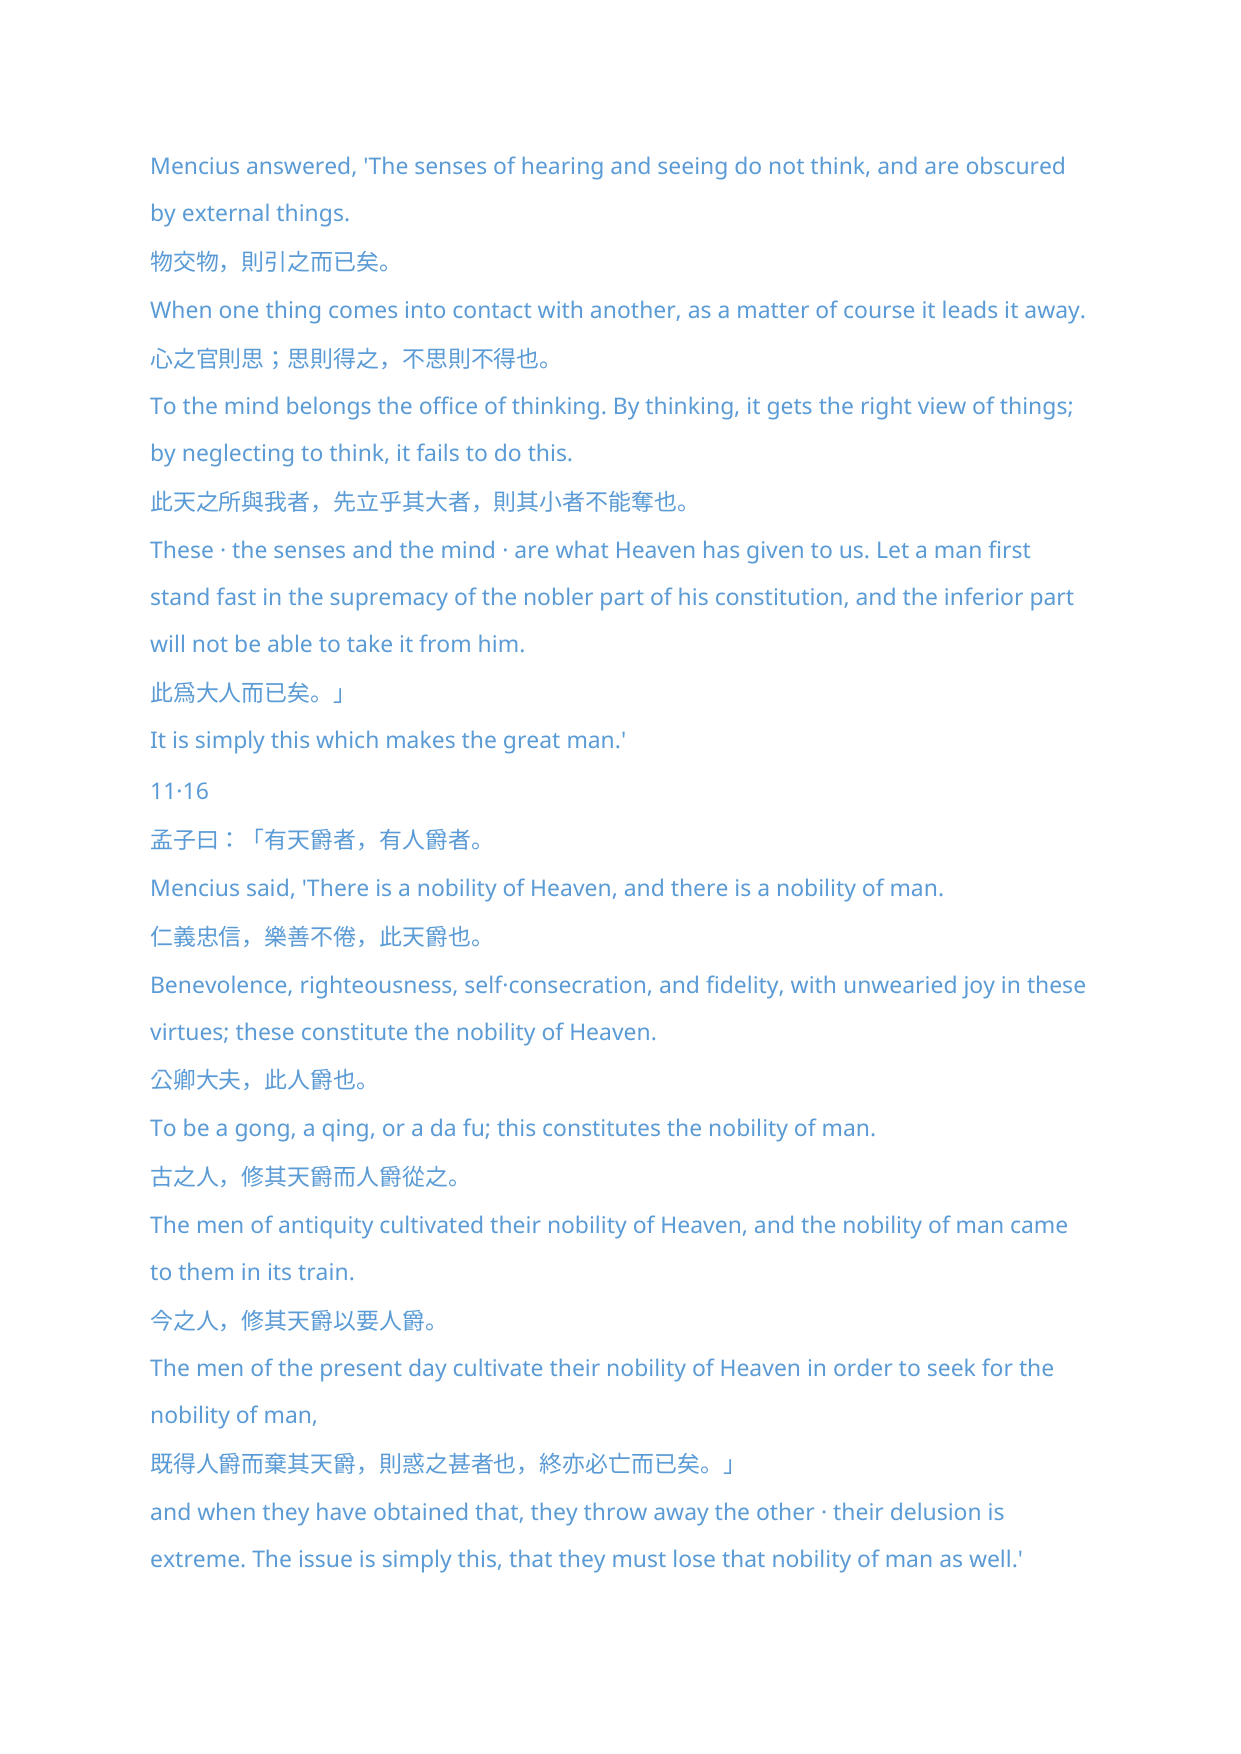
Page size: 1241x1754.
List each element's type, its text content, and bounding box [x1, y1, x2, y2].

text 今之人，修其天爵以要人爵。 [150, 1302, 1090, 1336]
text 心之官則思；思則得之，不思則不得也。 [150, 340, 1090, 374]
text 此爲大人而已矣。」 [150, 674, 1090, 708]
text 仁義忠信，樂善不倦，此天爵也。 [150, 919, 1090, 952]
text The men of the present day cultivate their nobility of Heaven in order to seek for the nobility of man, [150, 1352, 1090, 1430]
text It is simply this which makes the great man.' [150, 724, 1090, 755]
text These · the senses and the mind · are what Heaven has given to us. Let a man first stand fast in the supremacy of the nobler part of his constitution, and the inferior part will not be able to take it from him. [150, 534, 1090, 659]
text To be a gong, a qing, or a da fu; this constitutes the nobility of man. [150, 1112, 1090, 1143]
text 物交物，則引之而已矣。 [150, 244, 1090, 277]
text Benevolence, righteousness, self·consecration, and fidelity, with unwearied joy in these virtues; these constitute the nobility of Heaven. [150, 968, 1090, 1047]
subtitle 11·16 [150, 775, 1090, 806]
text The men of antiquity cultivated their nobility of Heaven, and the nobility of man came to them in its train. [150, 1209, 1090, 1287]
text 既得人爵而棄其天爵，則惑之甚者也，終亦必亡而已矣。」 [150, 1446, 1090, 1479]
text and when they have obtained that, they throw away the other · their delusion is extreme. The issue is simply this, that they must lose that nobility of man as well.' [150, 1496, 1090, 1574]
text Mencius answered, 'The senses of hearing and seeing do not think, and are obscured by external things. [150, 150, 1090, 228]
text Mencius said, 'There is a nobility of Heaven, and there is a nobility of man. [150, 872, 1090, 903]
text 此天之所與我者，先立乎其大者，則其小者不能奪也。 [150, 484, 1090, 517]
text 孟子曰：「有天爵者，有人爵者。 [150, 822, 1090, 855]
text 公卿大夫，此人爵也。 [150, 1062, 1090, 1096]
text When one thing comes into contact with another, as a matter of course it leads it away. [150, 293, 1090, 325]
text To the mind belongs the office of thinking. By thinking, it gets the right view of things; by neglecting to think, it fails to do this. [150, 390, 1090, 468]
text 古之人，修其天爵而人爵從之。 [150, 1159, 1090, 1192]
